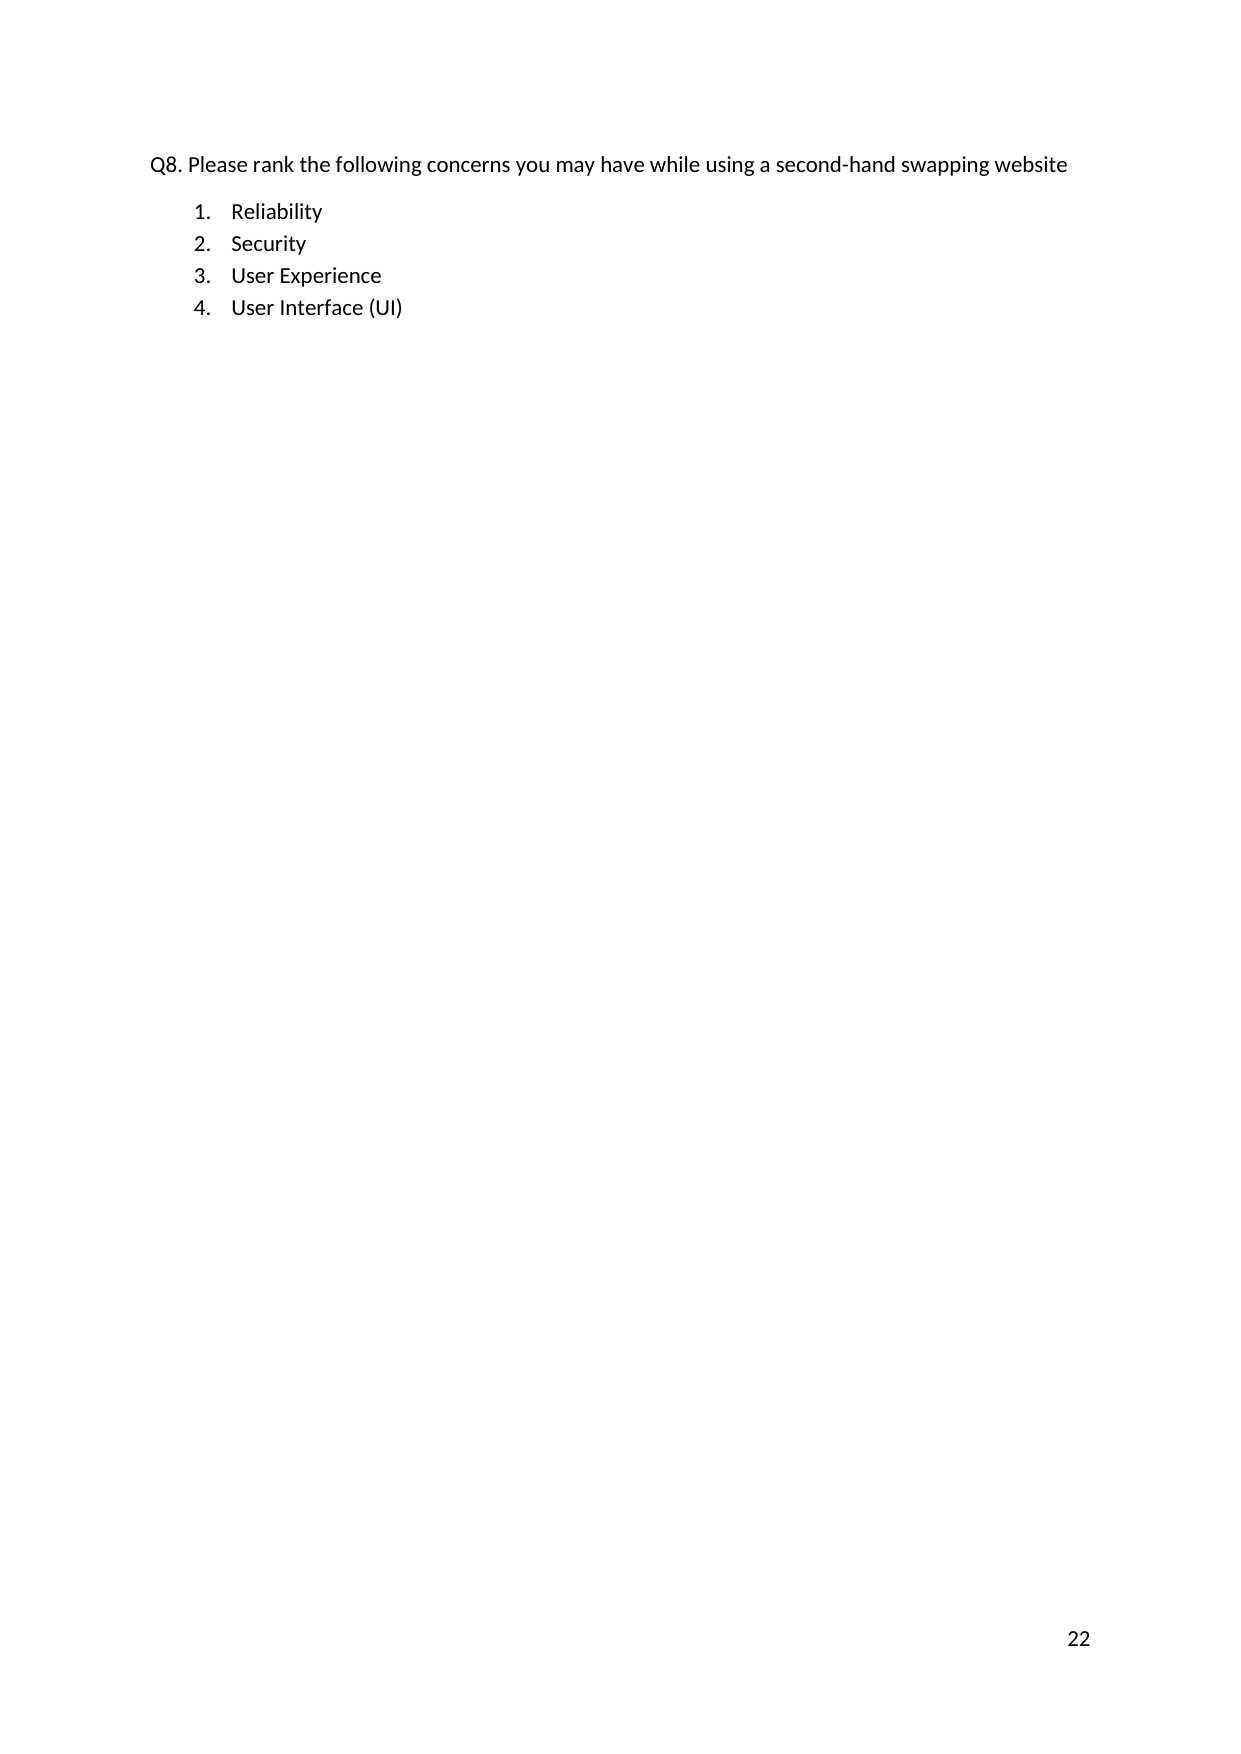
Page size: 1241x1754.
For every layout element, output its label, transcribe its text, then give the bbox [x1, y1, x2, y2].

list User Interface (UI) [194, 293, 1090, 321]
text Q8. Please rank the following concerns you may have while using a second-hand swapping website [150, 150, 1090, 178]
list Security [194, 229, 1090, 257]
list User Experience [194, 261, 1090, 289]
list Reliability [194, 197, 1090, 225]
